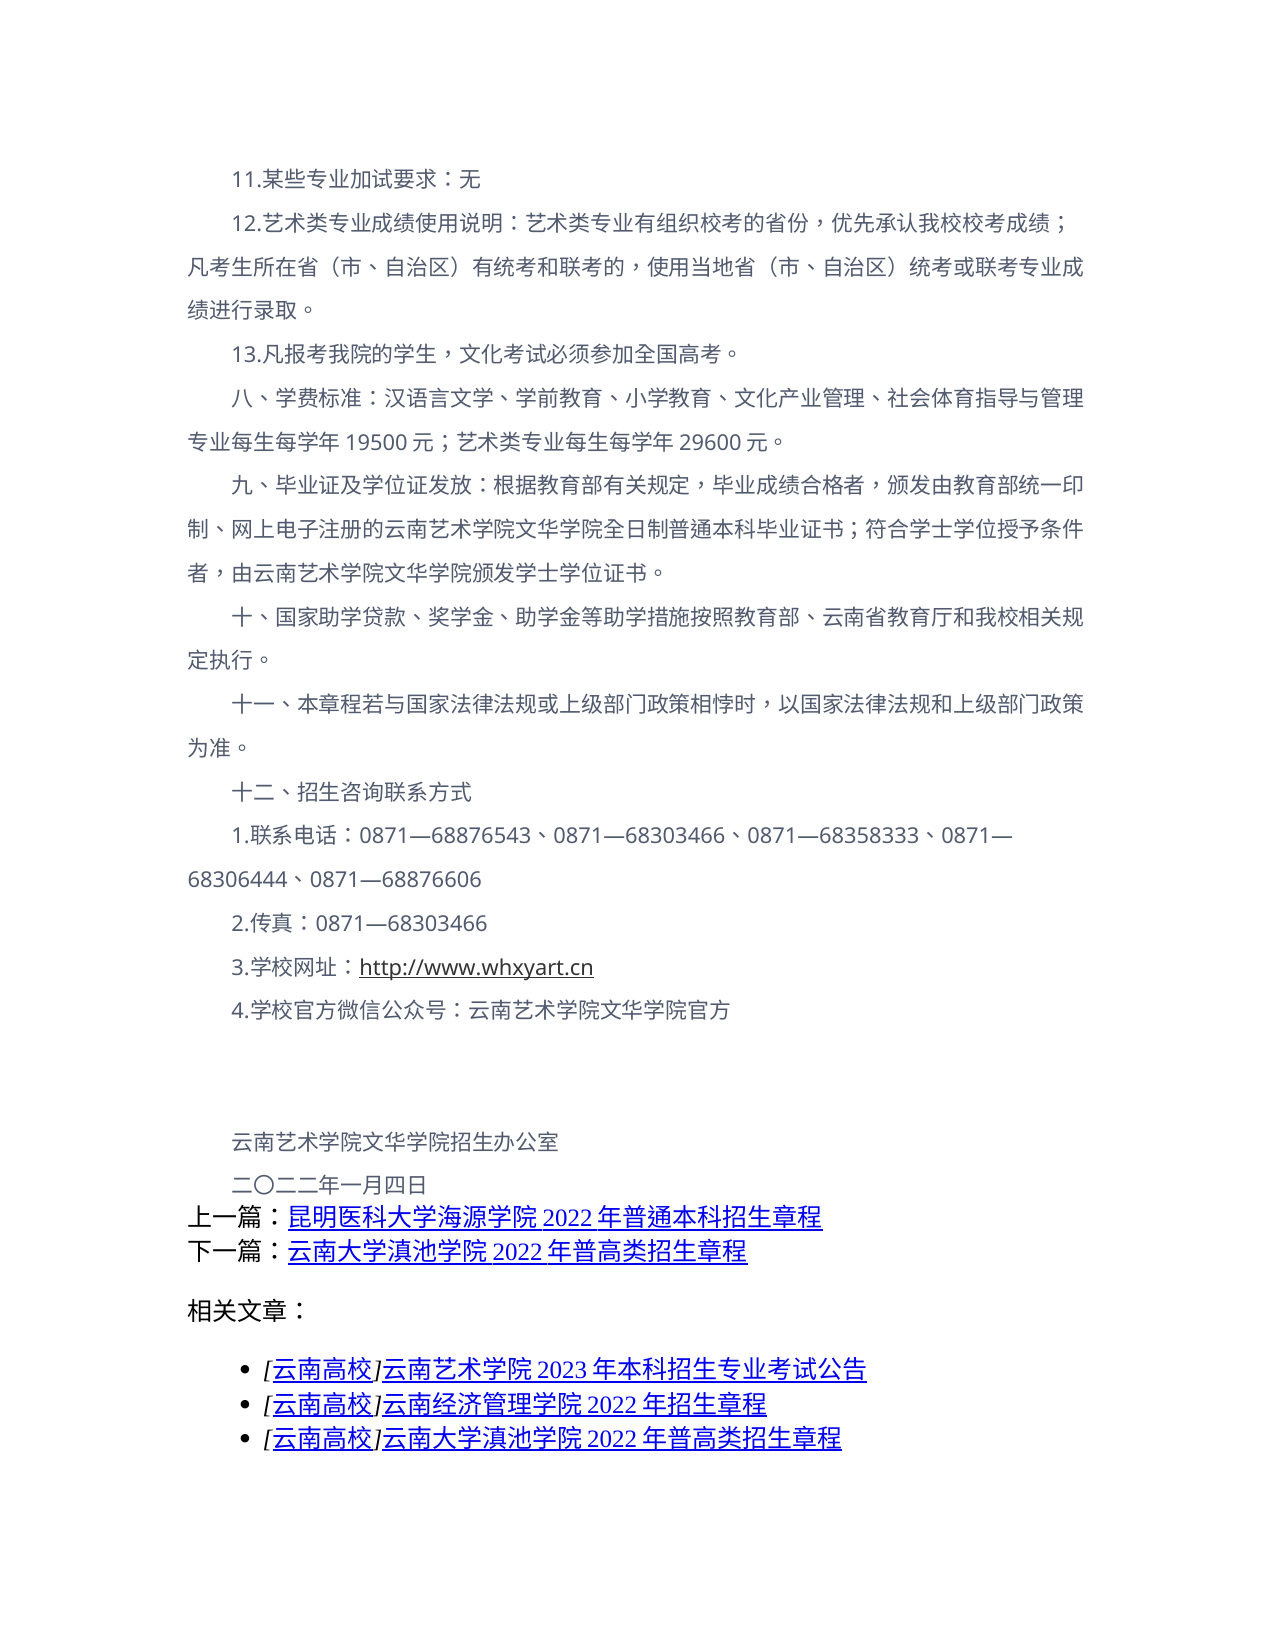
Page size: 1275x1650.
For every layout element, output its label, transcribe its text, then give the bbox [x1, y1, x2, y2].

text 4.学校官方微信公众号：云南艺术学院文华学院官方 [187, 981, 1087, 1025]
text 十一、本章程若与国家法律法规或上级部门政策相悖时，以国家法律法规和上级部门政策为准。 [187, 675, 1087, 762]
list [云南高校]云南大学滇池学院2022年普高类招生章程 [241, 1420, 1087, 1454]
list [云南高校]云南艺术学院2023年本科招生专业考试公告 [241, 1352, 1087, 1386]
text 12.艺术类专业成绩使用说明：艺术类专业有组织校考的省份，优先承认我校校考成绩；凡考生所在省（市、自治区）有统考和联考的，使用当地省（市、自治区）统考或联考专业成绩进行录取。 [187, 194, 1087, 325]
text 九、毕业证及学位证发放：根据教育部有关规定，毕业成绩合格者，颁发由教育部统一印制、网上电子注册的云南艺术学院文华学院全日制普通本科毕业证书；符合学士学位授予条件者，由云南艺术学院文华学院颁发学士学位证书。 [187, 456, 1087, 587]
text 相关文章： [187, 1293, 1087, 1327]
text 云南艺术学院文华学院招生办公室 [187, 1112, 1087, 1156]
text 1.联系电话：0871—68876543、0871—68303466、0871—68358333、0871—68306444、0871—68876606 [187, 806, 1087, 894]
text 八、学费标准：汉语言文学、学前教育、小学教育、文化产业管理、社会体育指导与管理专业每生每学年19500元；艺术类专业每生每学年29600元。 [187, 369, 1087, 456]
text 十二、招生咨询联系方式 [187, 762, 1087, 806]
text 11.某些专业加试要求：无 [187, 150, 1087, 194]
list [云南高校]云南经济管理学院2022年招生章程 [241, 1386, 1087, 1420]
text 13.凡报考我院的学生，文化考试必须参加全国高考。 [187, 325, 1087, 369]
text 3.学校网址：http://www.whxyart.cn [187, 937, 1087, 981]
text 上一篇：昆明医科大学海源学院2022年普通本科招生章程 下一篇：云南大学滇池学院2022年普高类招生章程 [187, 1200, 1087, 1268]
text 二〇二二年一月四日 [187, 1156, 1087, 1200]
text 十、国家助学贷款、奖学金、助学金等助学措施按照教育部、云南省教育厅和我校相关规定执行。 [187, 587, 1087, 675]
text 2.传真：0871—68303466 [187, 894, 1087, 937]
